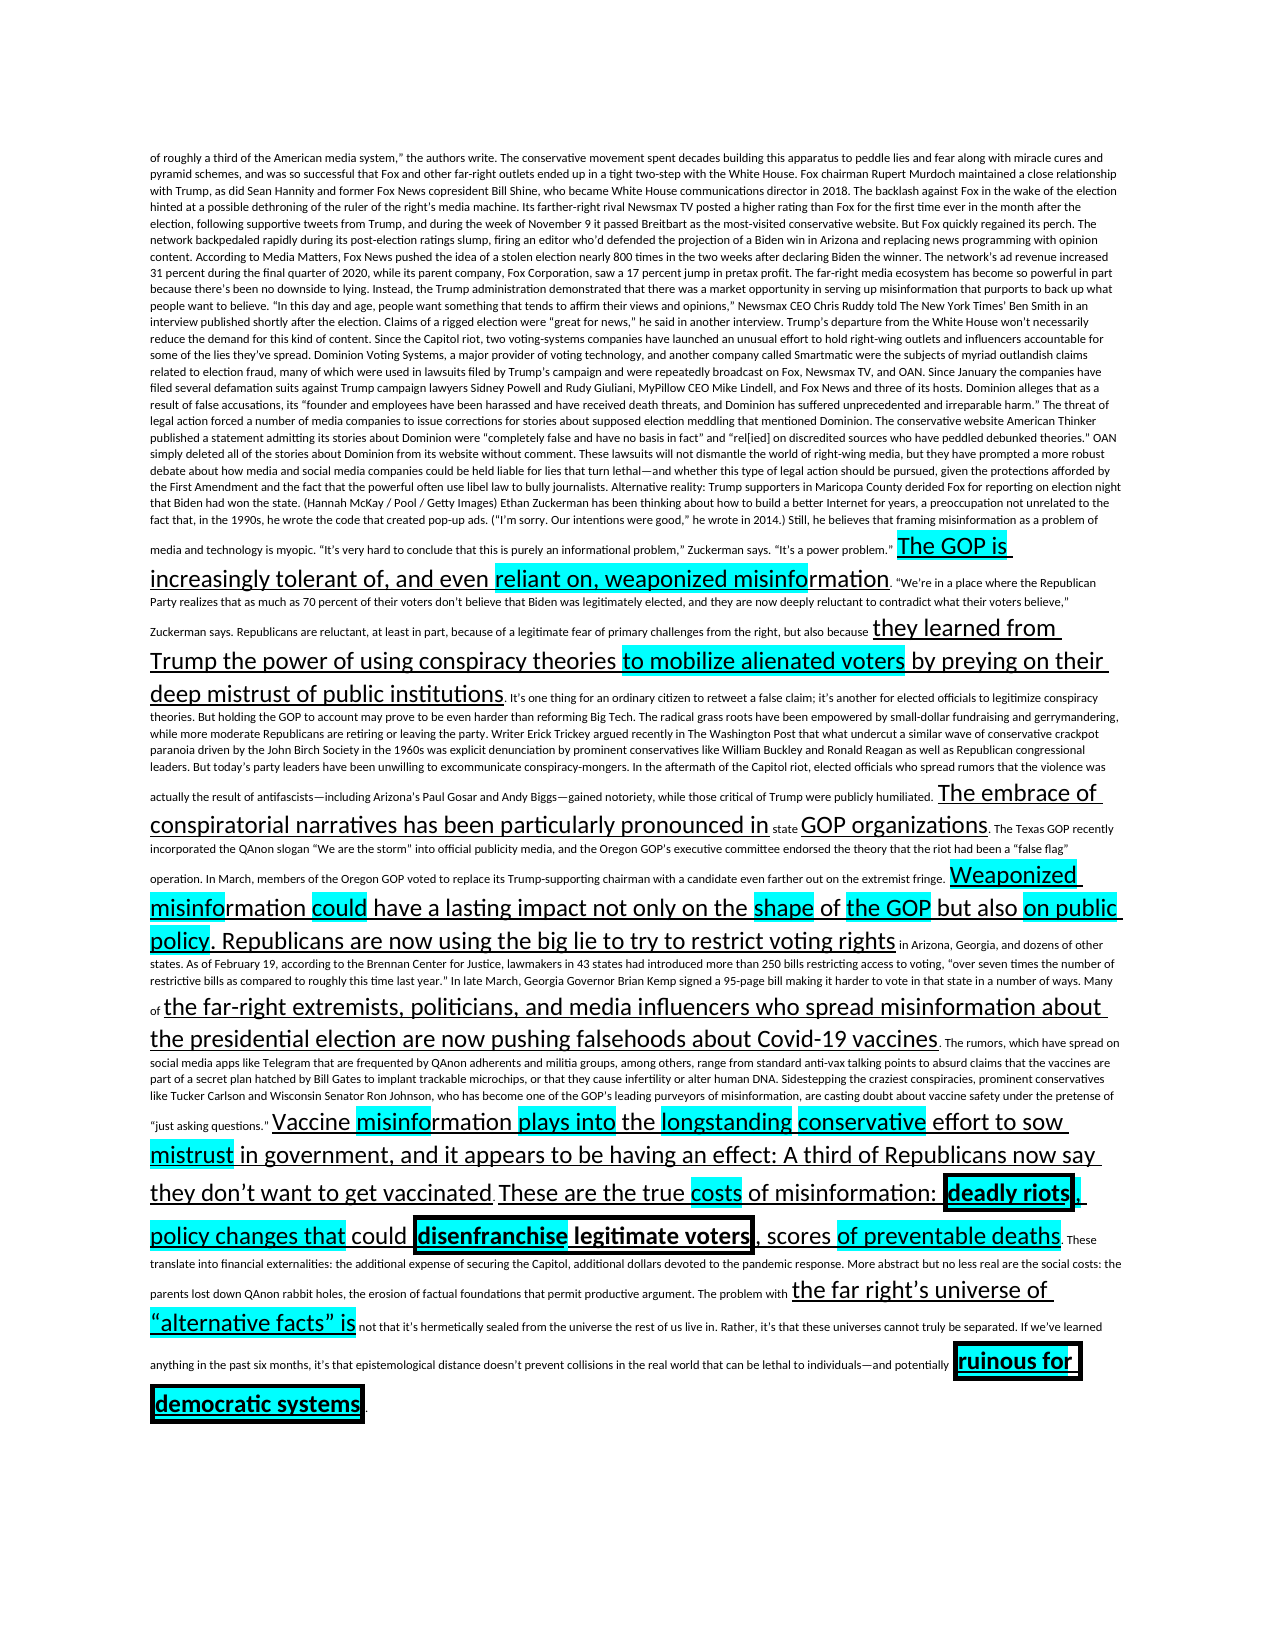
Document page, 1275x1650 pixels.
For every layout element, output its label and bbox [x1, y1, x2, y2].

text [150, 150, 1125, 1424]
